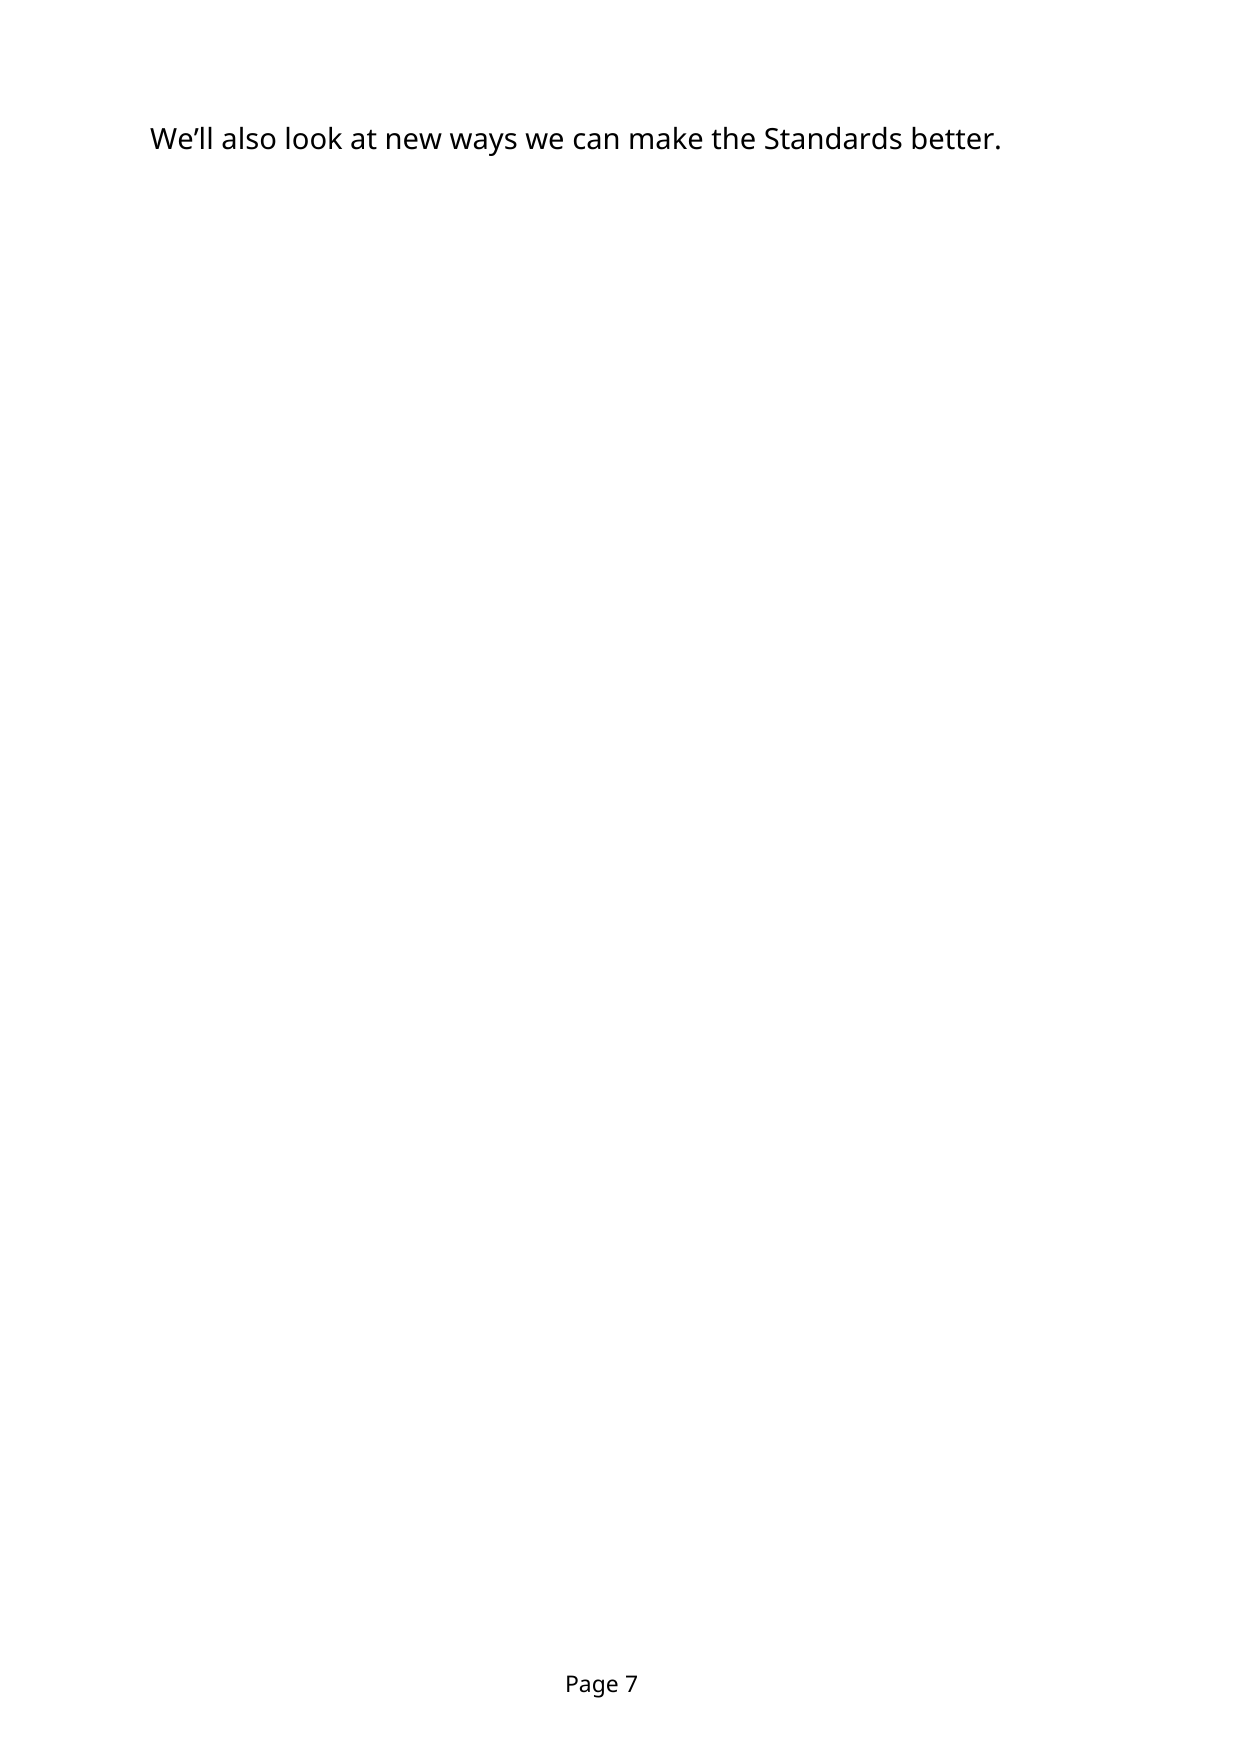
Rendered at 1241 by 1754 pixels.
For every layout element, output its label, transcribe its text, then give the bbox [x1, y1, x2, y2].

text We’ll also look at new ways we can make the Standards better. [150, 118, 1090, 158]
